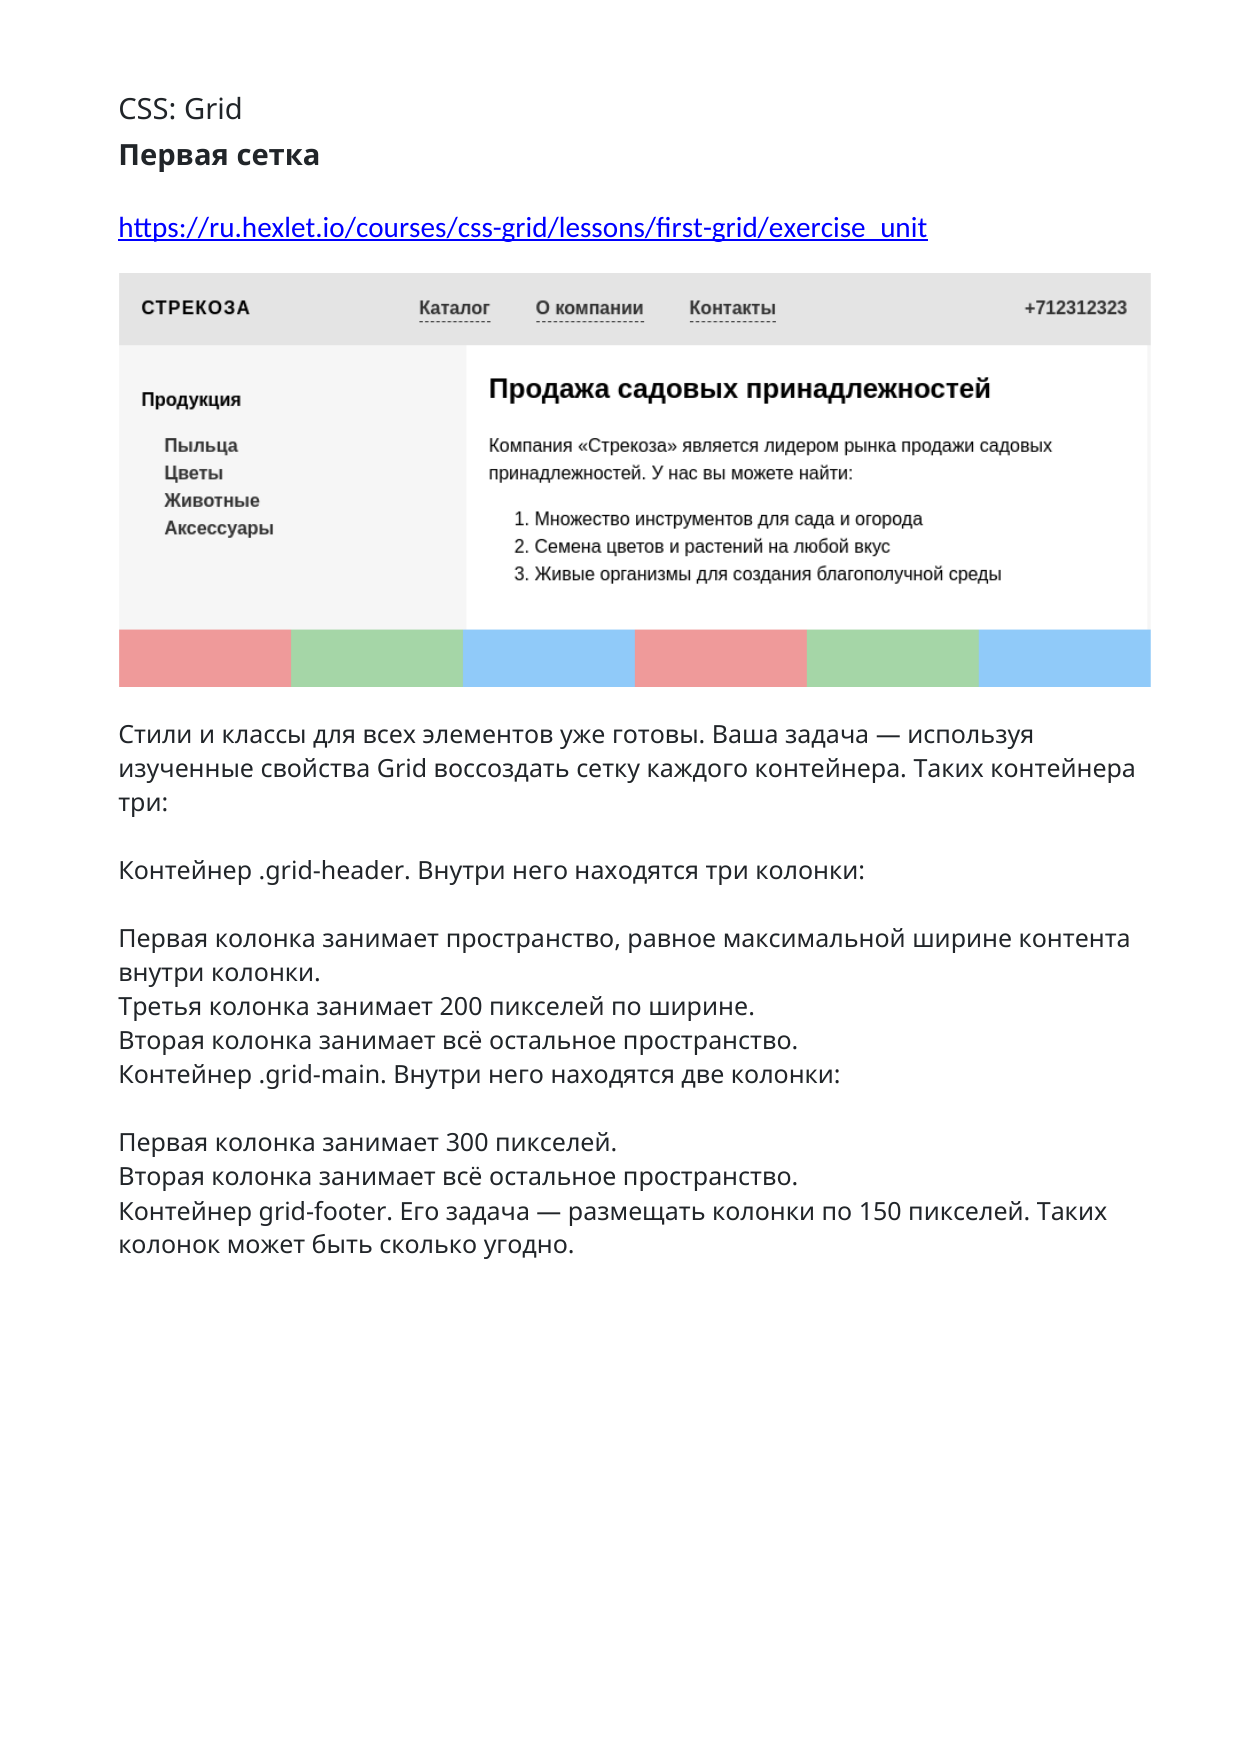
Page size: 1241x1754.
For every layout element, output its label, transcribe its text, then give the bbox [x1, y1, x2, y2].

text Третья колонка занимает 200 пикселей по ширине. [118, 989, 1152, 1023]
text Вторая колонка занимает всё остальное пространство. [118, 1159, 1152, 1193]
text Первая колонка занимает пространство, равное максимальной ширине контента внутри колонки. [118, 921, 1152, 989]
subtitle Первая сетка [118, 134, 1152, 174]
text Вторая колонка занимает всё остальное пространство. [118, 1023, 1152, 1057]
text Контейнер .grid-header. Внутри него находятся три колонки: [118, 852, 1152, 887]
text Стили и классы для всех элементов уже готовы. Ваша задача — используя изученные свойства Grid воссоздать сетку каждого контейнера. Таких контейнера три: [118, 716, 1152, 818]
text Первая колонка занимает 300 пикселей. [118, 1125, 1152, 1159]
text Контейнер grid-footer. Его задача — размещать колонки по 150 пикселей. Таких колонок может быть сколько угодно. [118, 1193, 1152, 1261]
text https://ru.hexlet.io/courses/css-grid/lessons/first-grid/exercise_unit [118, 209, 1152, 245]
subtitle CSS: Grid [118, 89, 1152, 128]
text Контейнер .grid-main. Внутри него находятся две колонки: [118, 1057, 1152, 1091]
picture [118, 273, 1152, 687]
